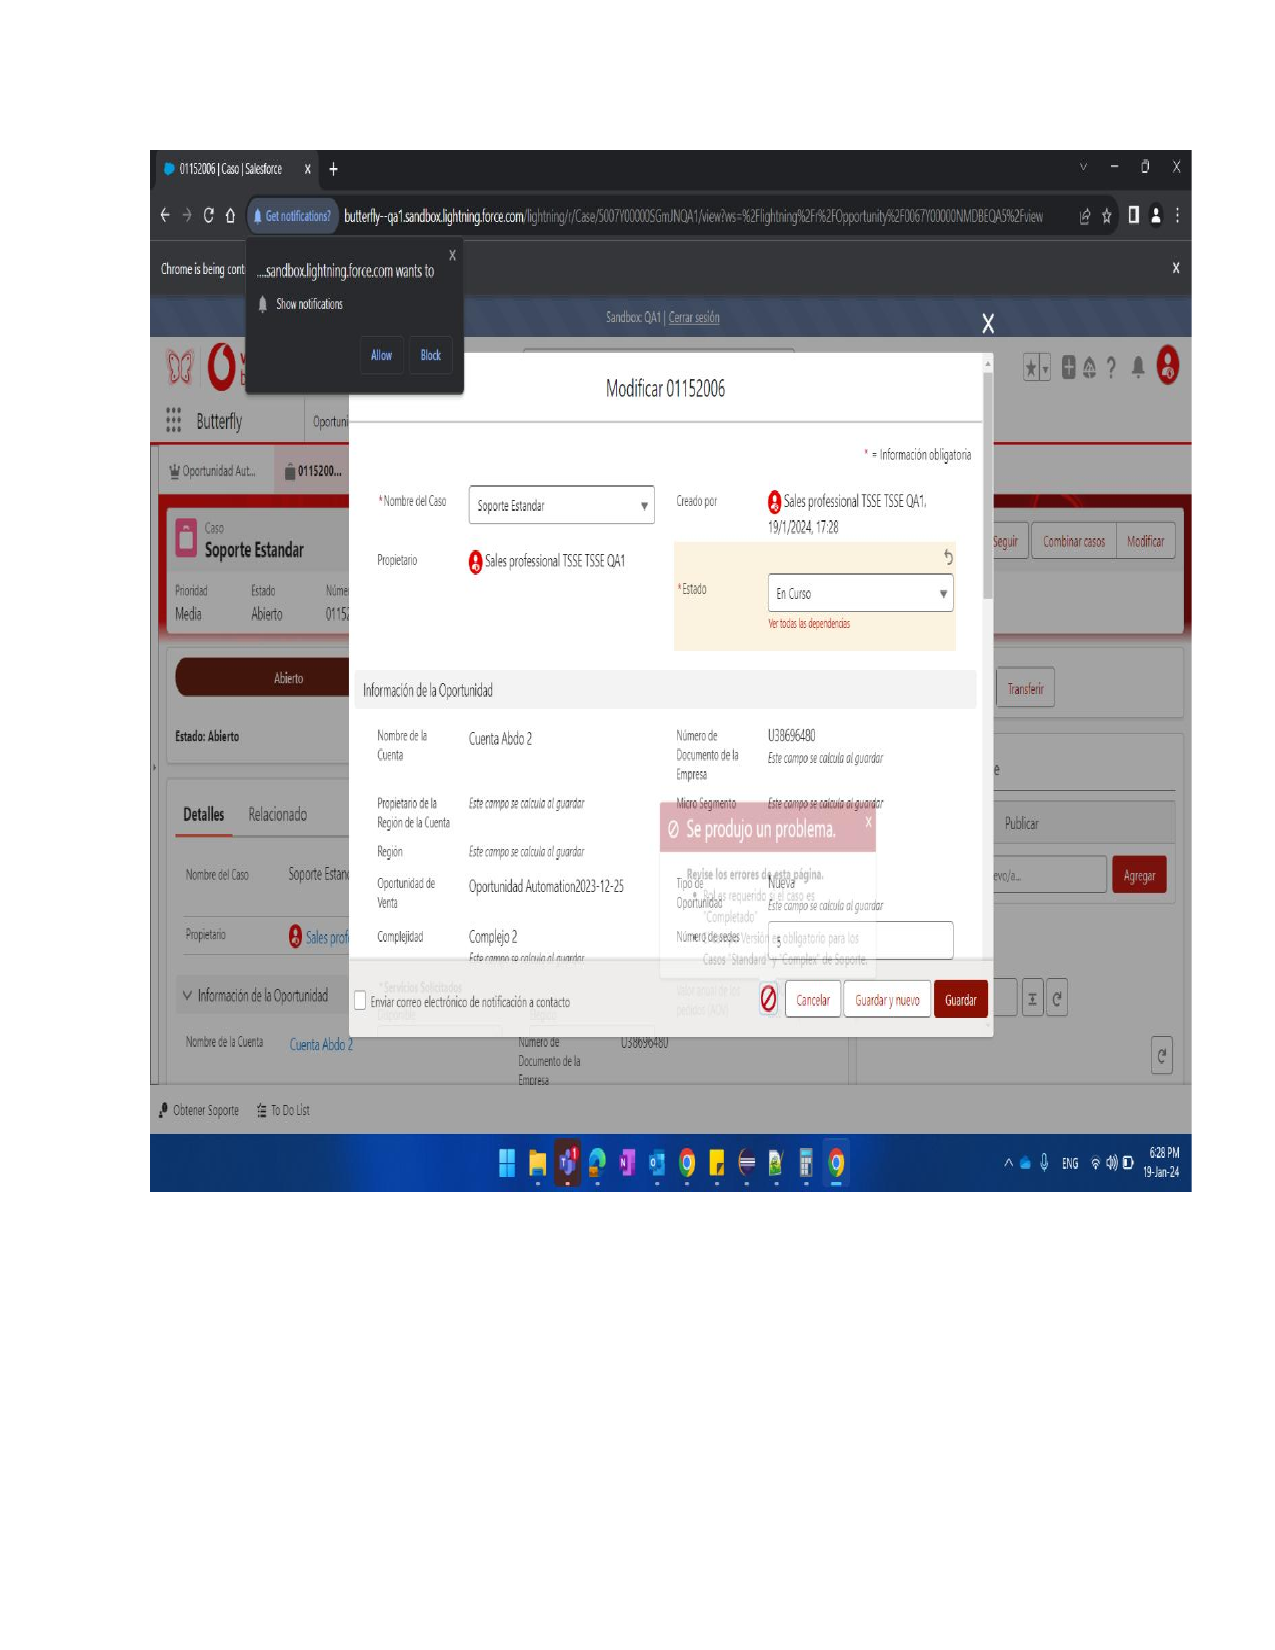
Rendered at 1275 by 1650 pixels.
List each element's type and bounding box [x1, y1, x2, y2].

picture [150, 150, 1192, 1192]
